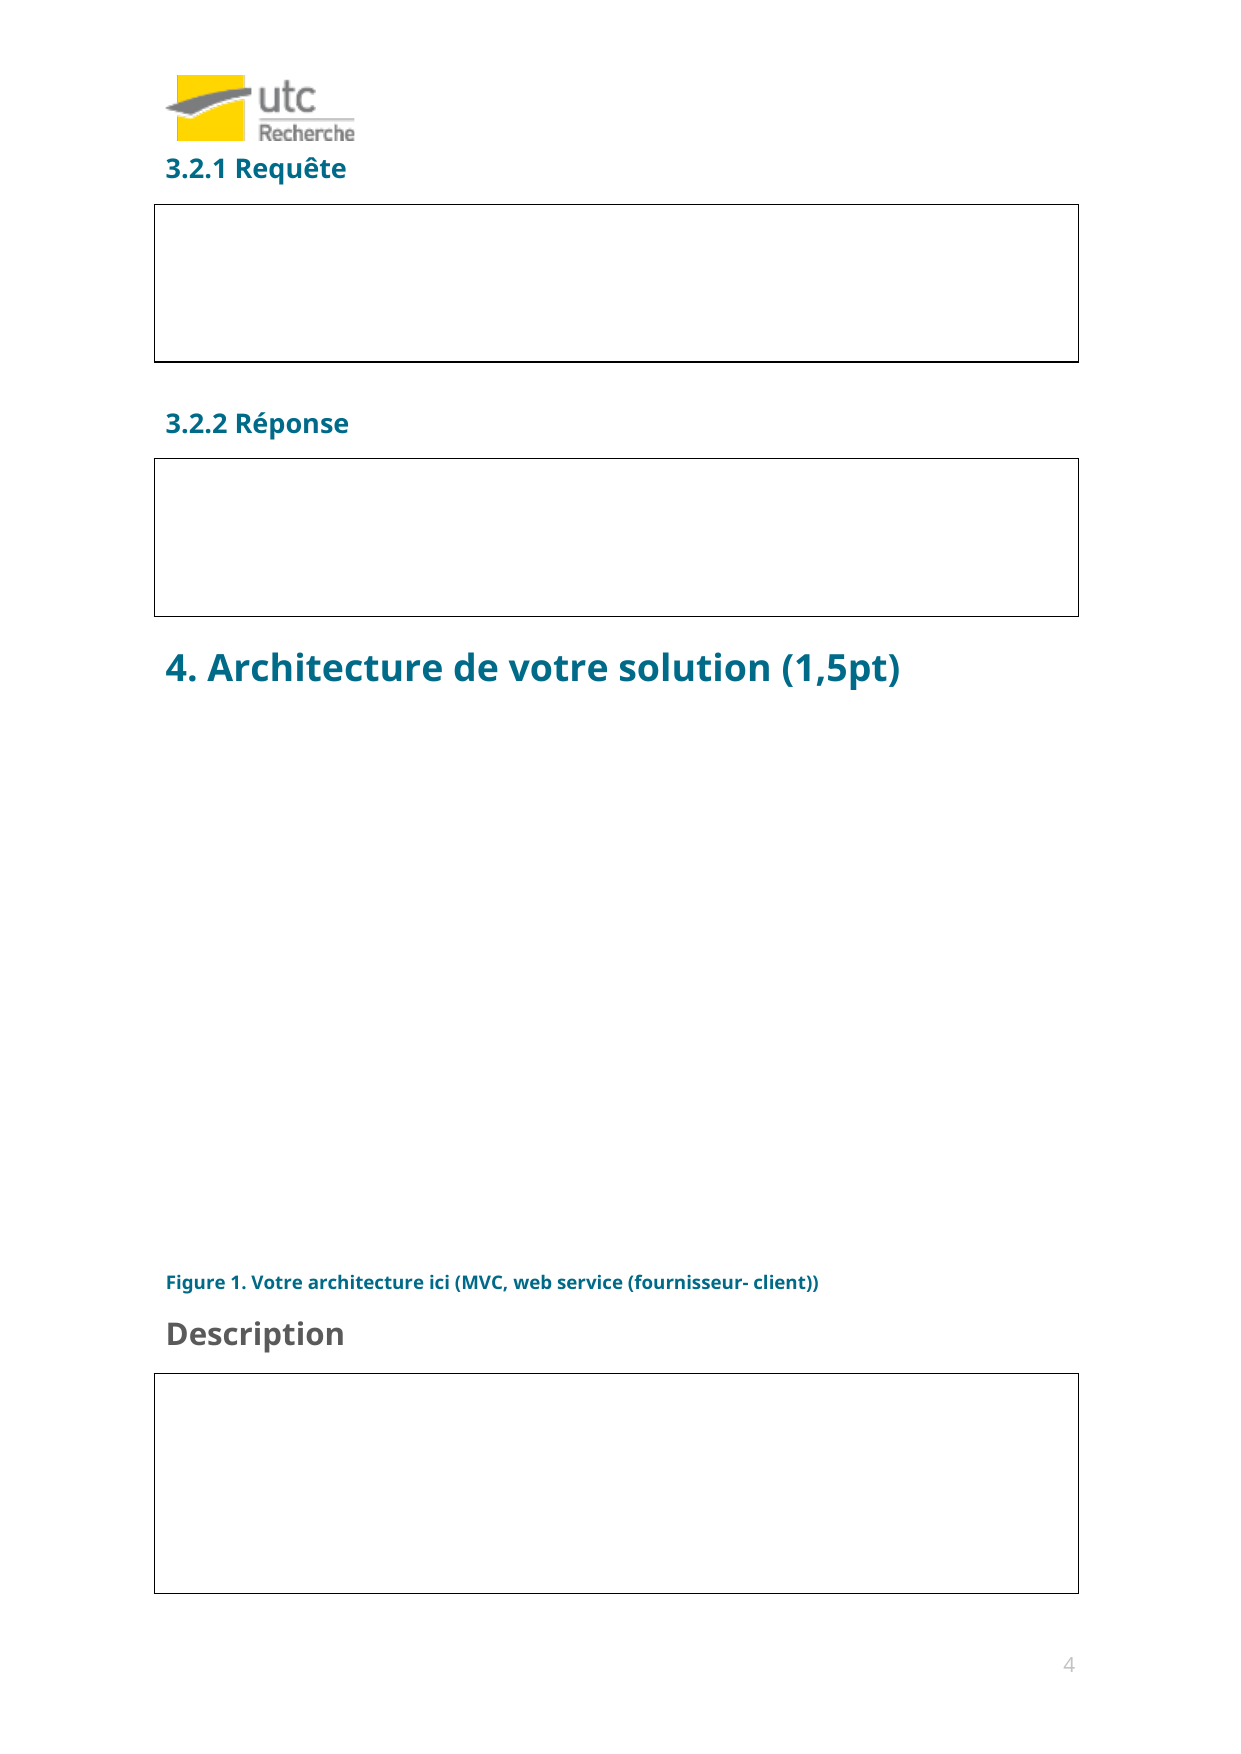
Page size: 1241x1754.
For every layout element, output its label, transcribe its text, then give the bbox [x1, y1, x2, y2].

picture [165, 75, 355, 141]
table_header [155, 459, 1078, 616]
subtitle Description [165, 1312, 1075, 1354]
table_header [155, 1374, 1078, 1593]
subtitle 3.2.1 Requête [165, 150, 1075, 187]
subtitle 4. Architecture de votre solution (1,5pt) [165, 642, 1075, 693]
subtitle 3.2.2 Réponse [165, 404, 1075, 441]
table_header [155, 205, 1078, 361]
